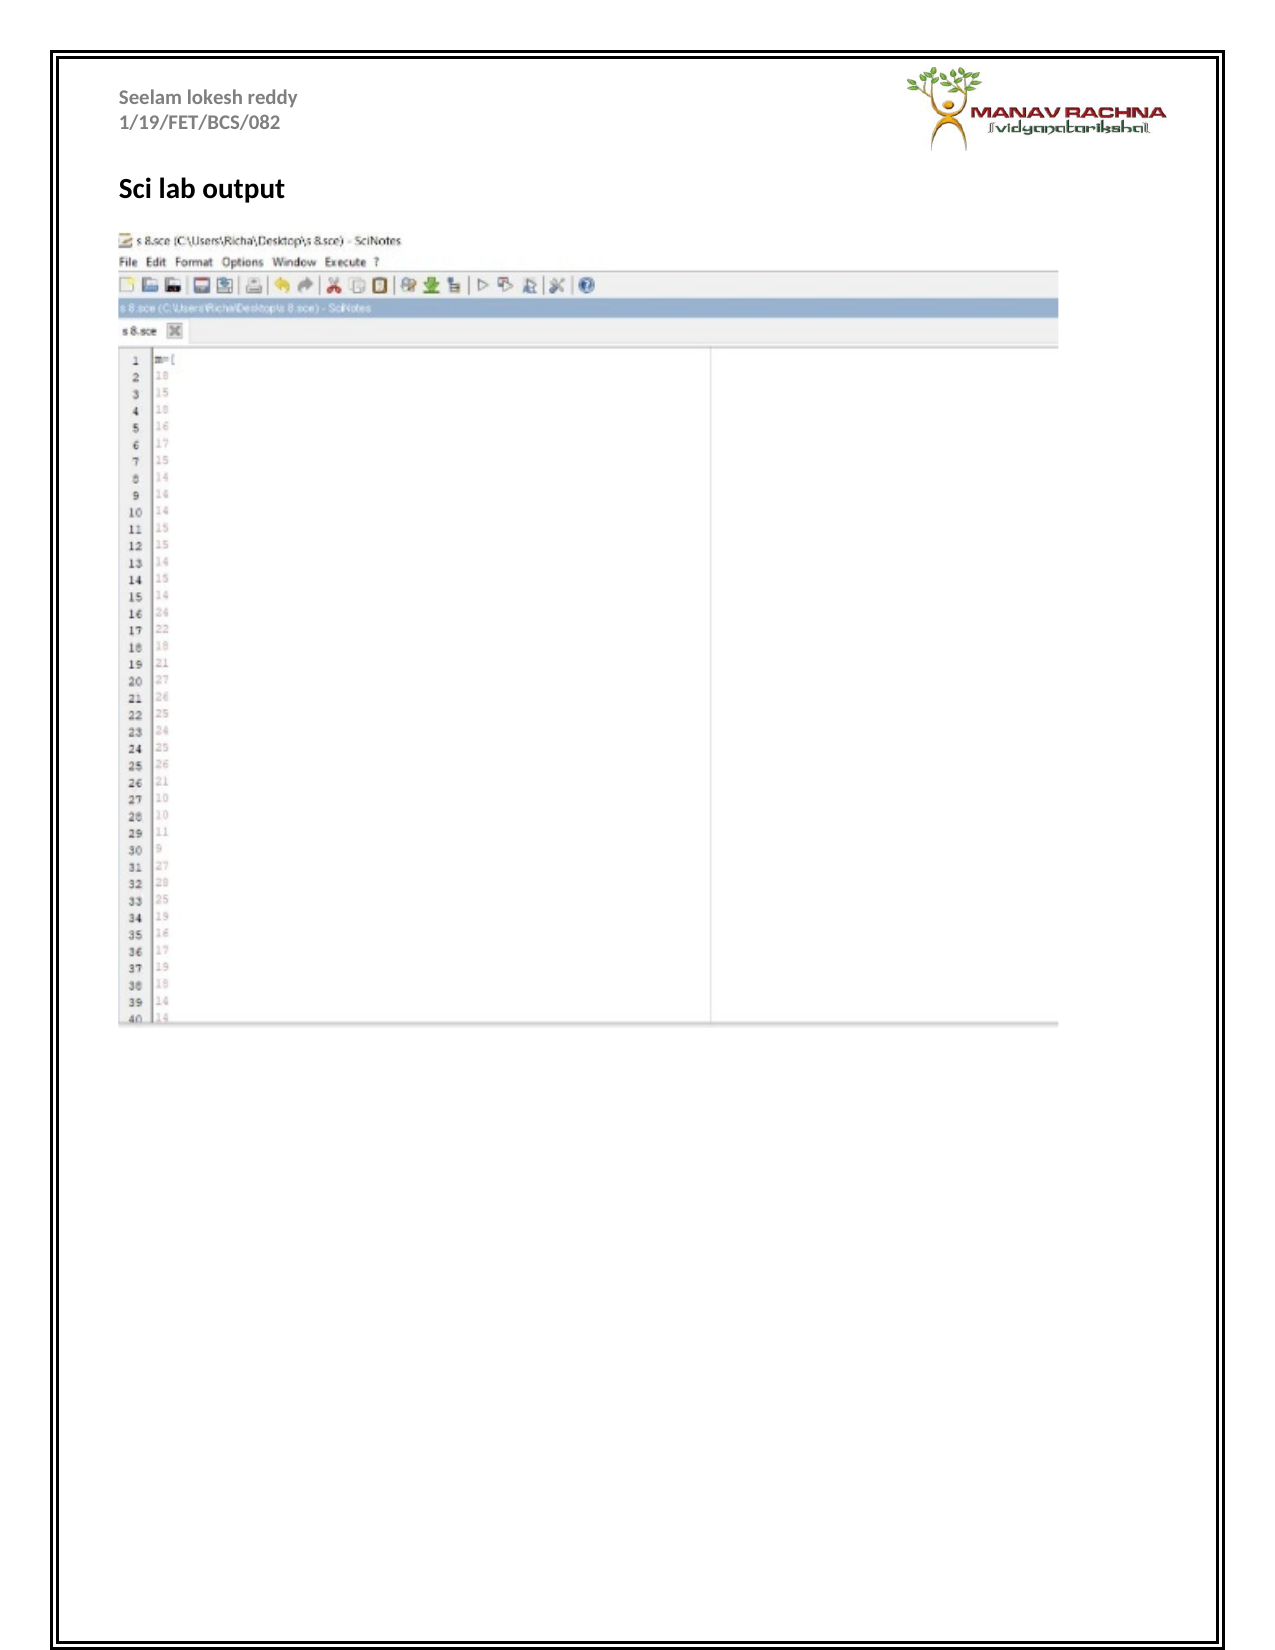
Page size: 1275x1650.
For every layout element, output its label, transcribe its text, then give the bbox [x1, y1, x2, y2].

picture [118, 232, 1059, 1028]
text Sci lab output [119, 171, 1125, 206]
picture [907, 67, 1167, 151]
